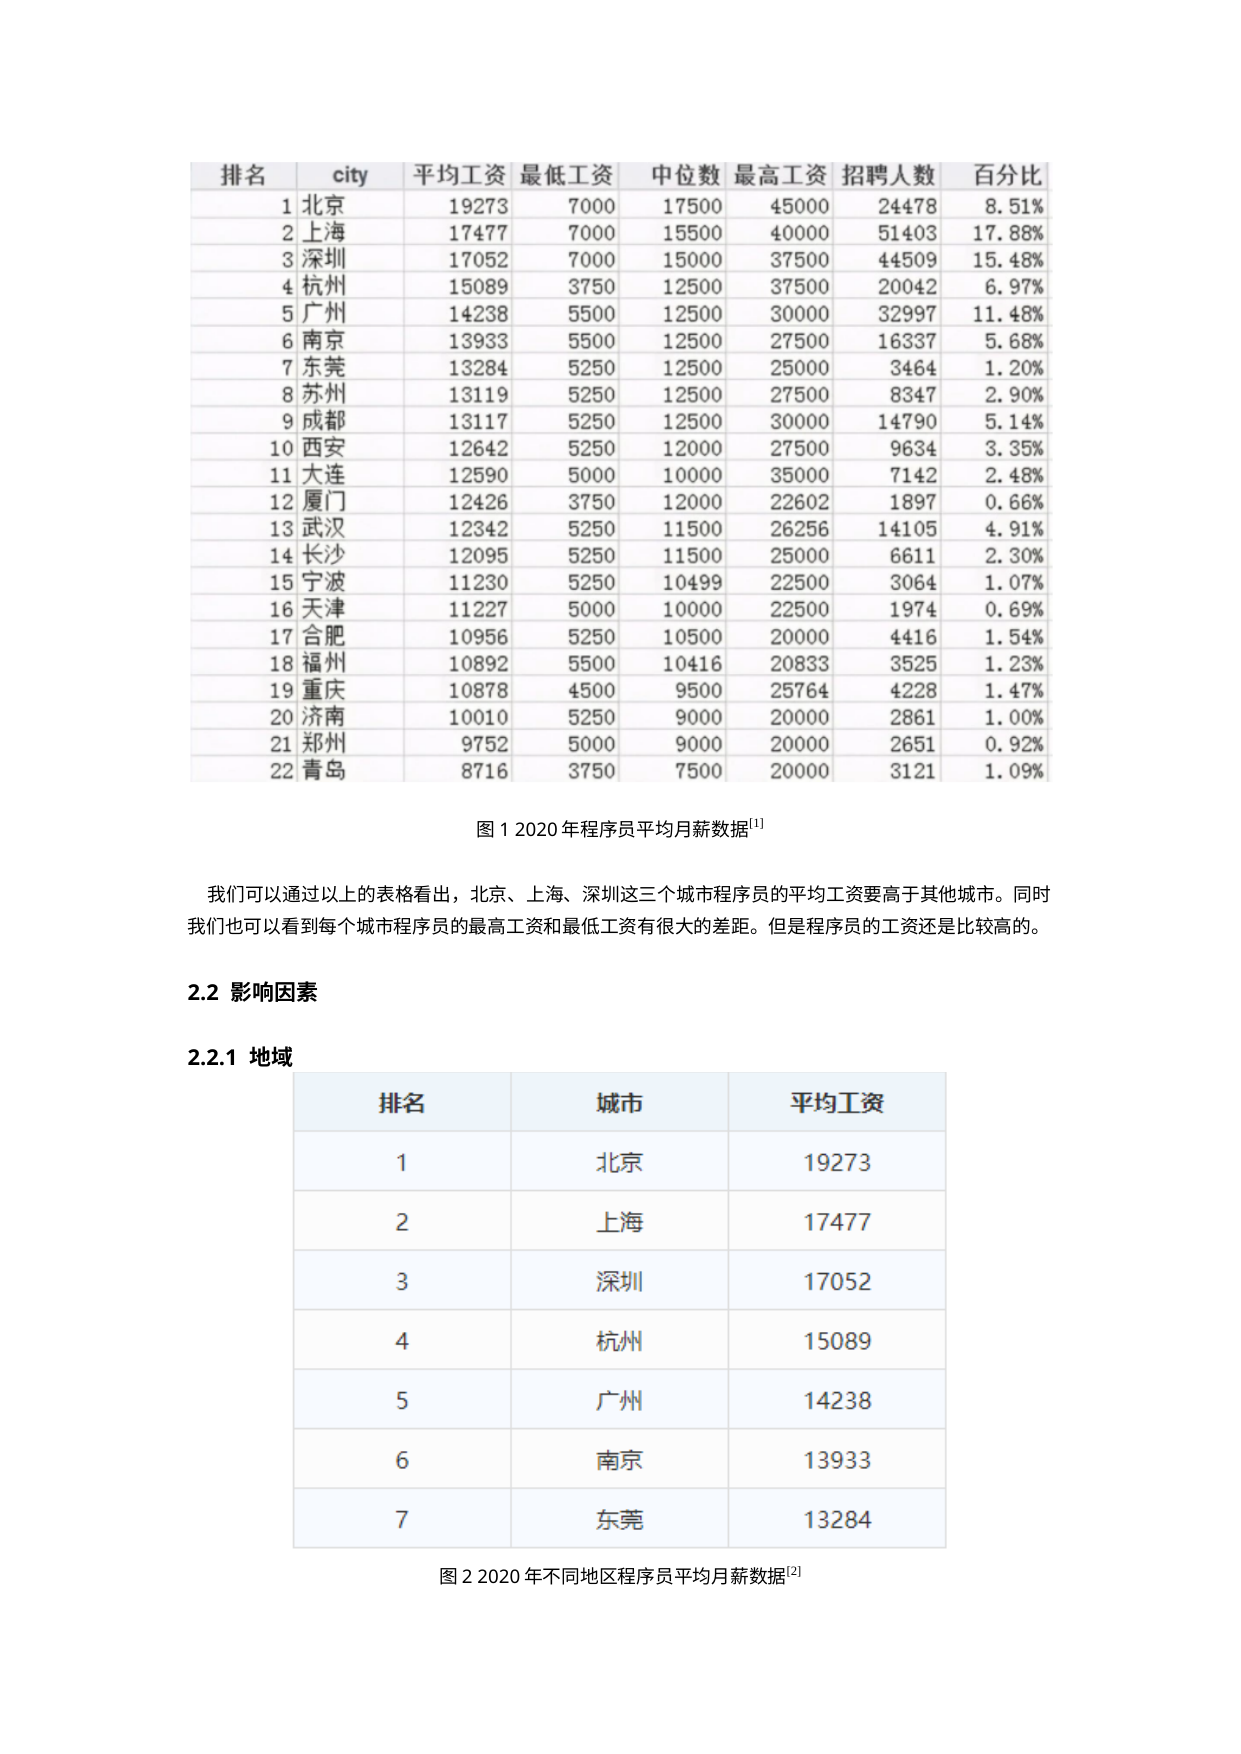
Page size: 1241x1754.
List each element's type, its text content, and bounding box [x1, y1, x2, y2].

picture [290, 1072, 950, 1555]
text 图1 2020年程序员平均月薪数据[1] [187, 812, 1053, 844]
picture [187, 162, 1053, 788]
text 图2 2020年不同地区程序员平均月薪数据[2] [187, 1559, 1053, 1592]
text 2.2 影响因素 [187, 974, 1053, 1007]
text 我们可以通过以上的表格看出，北京、上海、深圳这三个城市程序员的平均工资要高于其他城市。同时我们也可以看到每个城市程序员的最高工资和最低工资有很大的差距。但是程序员的工资还是比较高的。 [187, 877, 1053, 942]
text 2.2.1 地域 [187, 1039, 1053, 1072]
